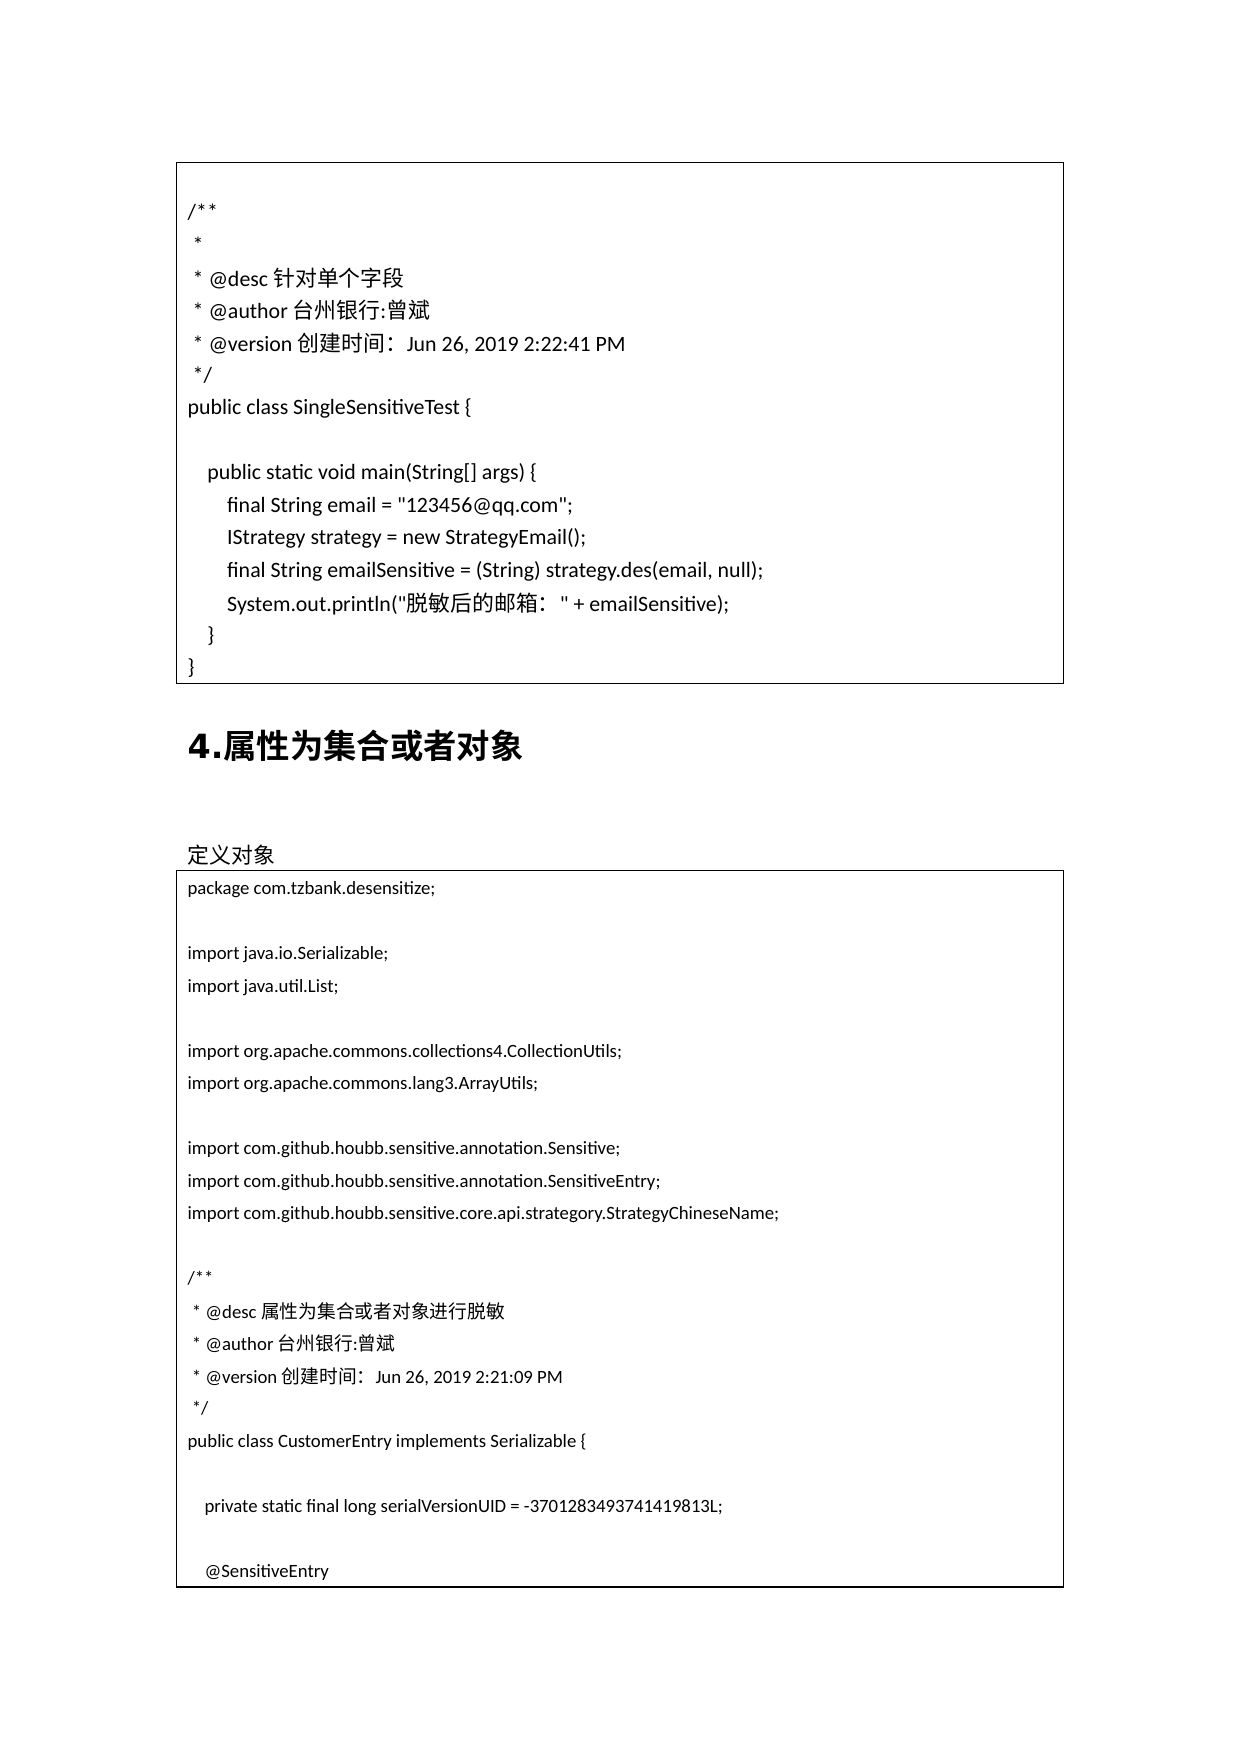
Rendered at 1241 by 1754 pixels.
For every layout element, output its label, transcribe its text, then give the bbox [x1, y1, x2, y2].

list 定义对象 [187, 838, 1053, 870]
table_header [177, 163, 1063, 683]
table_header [177, 871, 1063, 1586]
subtitle 属性为集合或者对象 [187, 711, 1053, 776]
